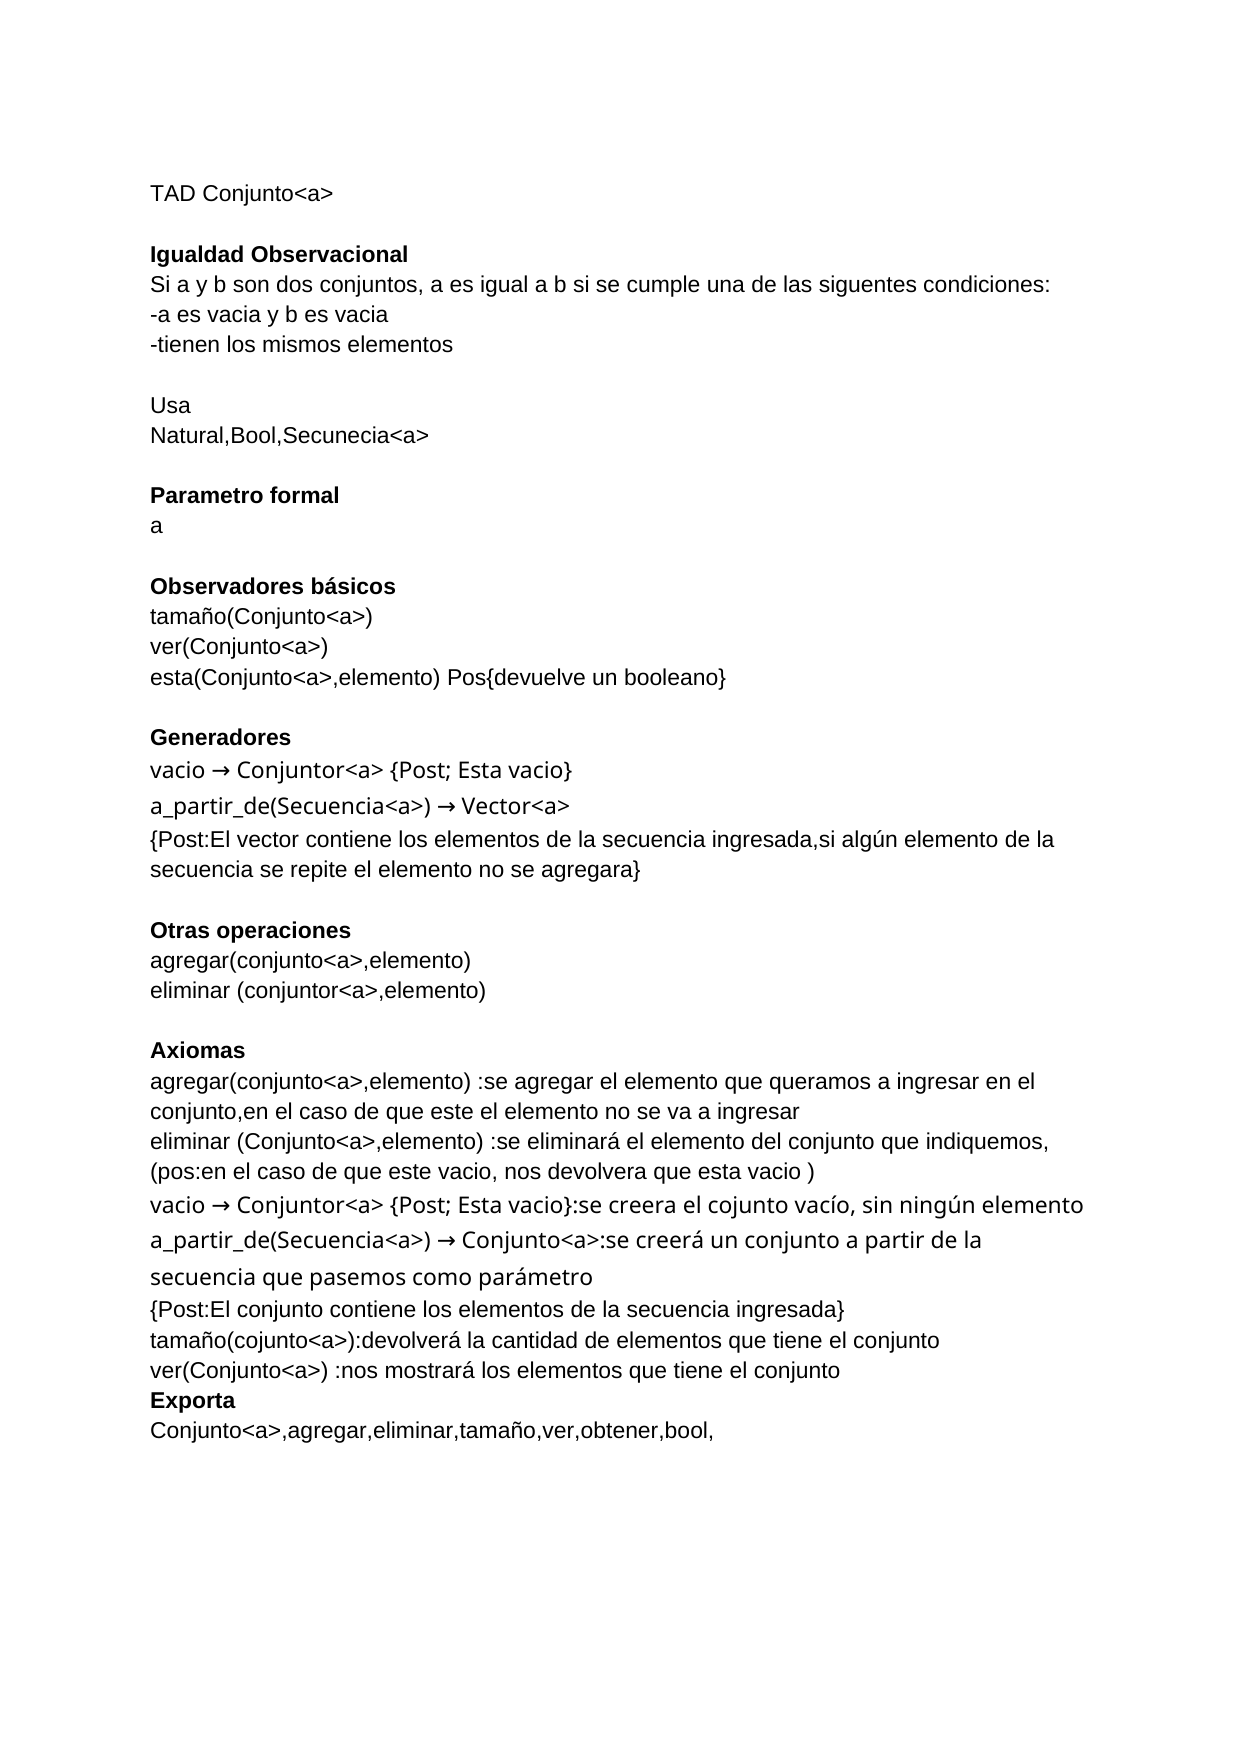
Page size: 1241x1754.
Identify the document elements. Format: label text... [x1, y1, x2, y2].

text Natural,Bool,Secunecia<a> [150, 422, 1090, 448]
text tamaño(Conjunto<a>) [150, 603, 1090, 629]
text Otras operaciones [150, 917, 1090, 943]
text ver(Conjunto<a>) [150, 633, 1090, 660]
text vacio → Conjuntor<a> {Post; Esta vacio} [150, 754, 1090, 785]
text a [150, 512, 1090, 539]
text Si a y b son dos conjuntos, a es igual a b si se cumple una de las siguentes condiciones: [150, 271, 1090, 297]
text Usa [150, 392, 1090, 418]
text vacio → Conjuntor<a> {Post; Esta vacio}:se creera el cojunto vacío, sin ningún elemento [150, 1188, 1090, 1220]
text eliminar (conjuntor<a>,elemento) [150, 977, 1090, 1003]
text agregar(conjunto<a>,elemento) [150, 947, 1090, 973]
text eliminar (Conjunto<a>,elemento) :se eliminará el elemento del conjunto que indiquemos,(pos:en el caso de que este vacio, nos devolvera que esta vacio ) [150, 1128, 1090, 1185]
text TAD Conjunto<a> [150, 180, 1090, 207]
text Generadores [150, 724, 1090, 750]
text {Post:El vector contiene los elementos de la secuencia ingresada,si algún elemento de la secuencia se repite el elemento no se agregara} [150, 826, 1090, 883]
text Observadores básicos [150, 573, 1090, 599]
text Axiomas [150, 1037, 1090, 1064]
text -tienen los mismos elementos [150, 331, 1090, 358]
text -a es vacia y b es vacia [150, 301, 1090, 327]
text Igualdad Observacional [150, 241, 1090, 267]
text Conjunto<a>,agregar,eliminar,tamaño,ver,obtener,bool, [150, 1417, 1090, 1443]
text {Post:El conjunto contiene los elementos de la secuencia ingresada} [150, 1296, 1090, 1323]
text tamaño(cojunto<a>):devolverá la cantidad de elementos que tiene el conjunto [150, 1327, 1090, 1353]
text a_partir_de(Secuencia<a>) → Vector<a> [150, 790, 1090, 821]
text ver(Conjunto<a>) :nos mostrará los elementos que tiene el conjunto [150, 1357, 1090, 1383]
text a_partir_de(Secuencia<a>) → Conjunto<a>:se creerá un conjunto a partir de la secuencia que pasemos como parámetro [150, 1224, 1090, 1292]
text Exporta [150, 1387, 1090, 1413]
text esta(Conjunto<a>,elemento) Pos{devuelve un booleano} [150, 663, 1090, 690]
text agregar(conjunto<a>,elemento) :se agregar el elemento que queramos a ingresar en el conjunto,en el caso de que este el elemento no se va a ingresar [150, 1068, 1090, 1124]
text Parametro formal [150, 482, 1090, 509]
